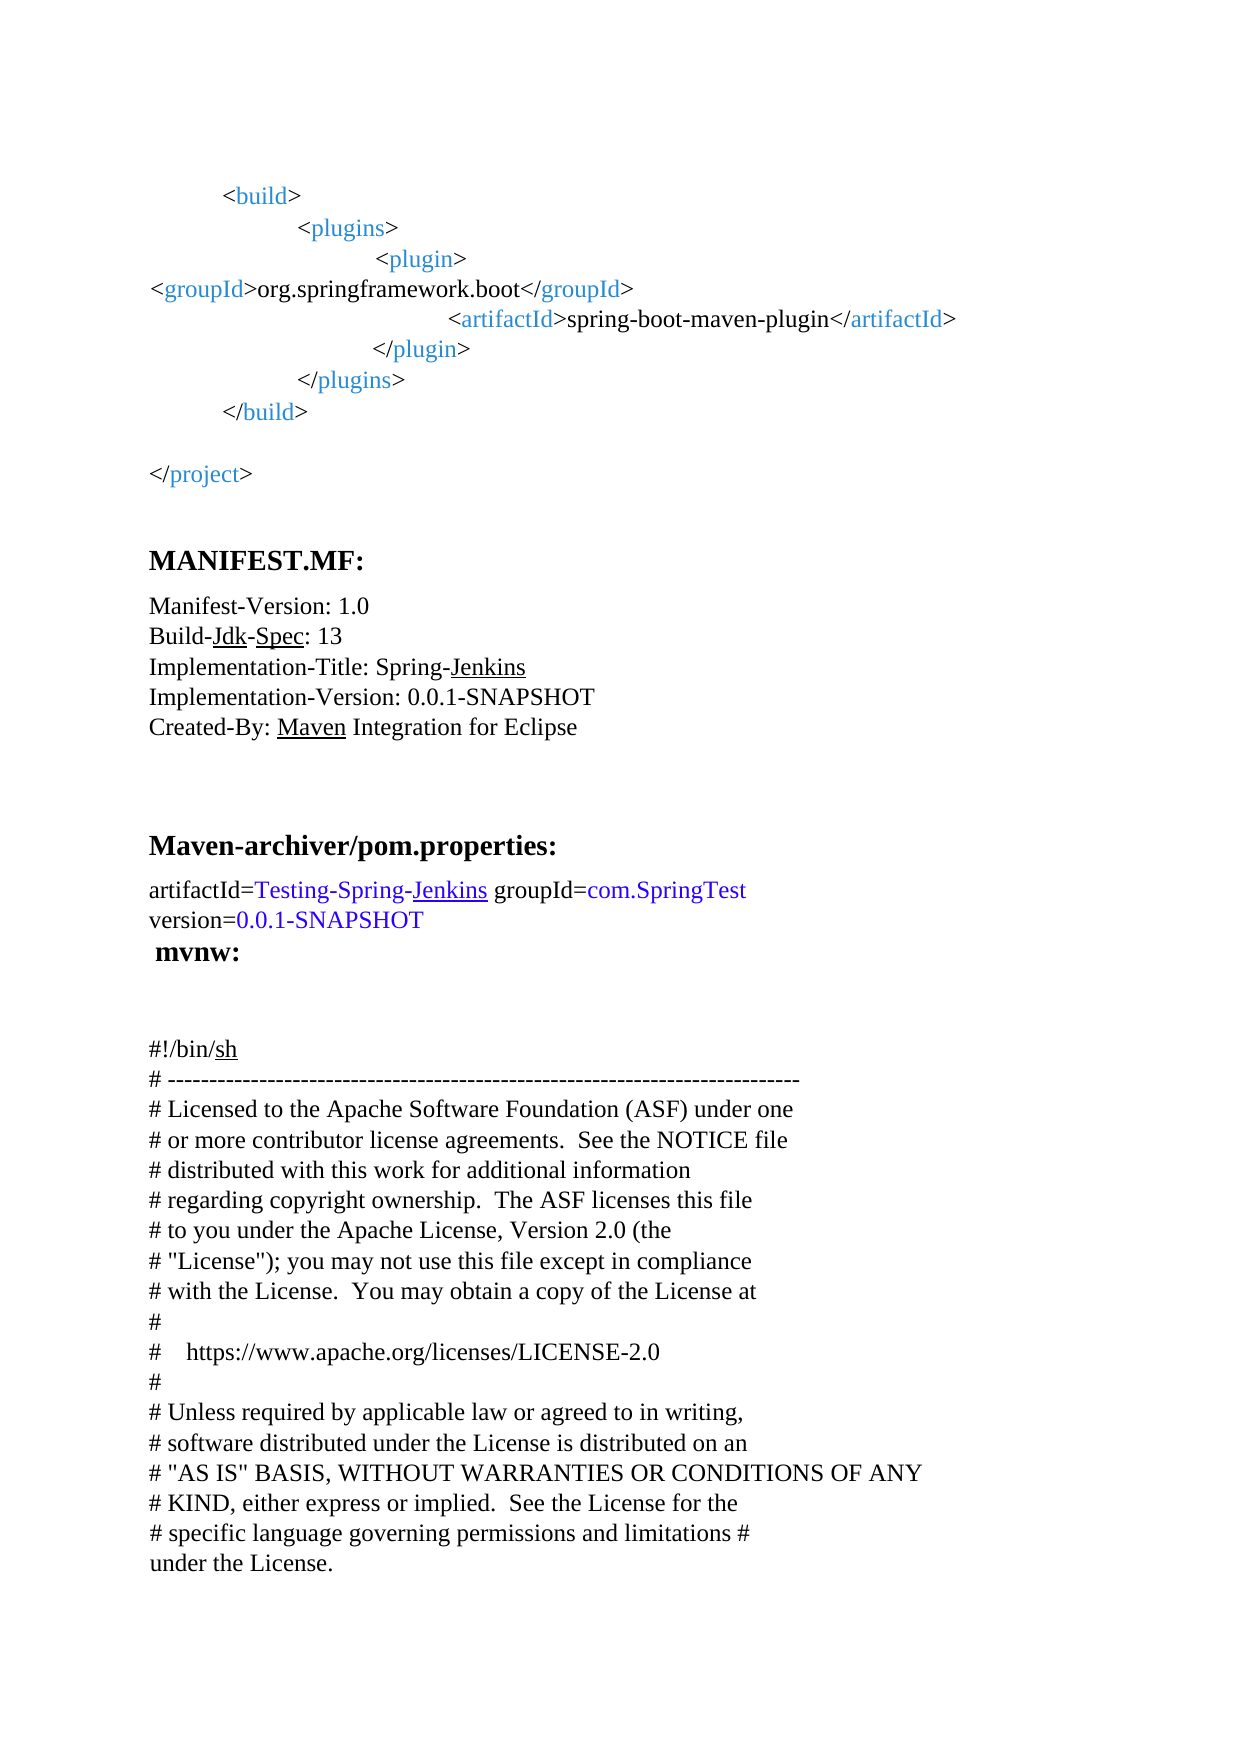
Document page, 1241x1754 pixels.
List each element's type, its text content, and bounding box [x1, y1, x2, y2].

text # to you under the Apache License, Version 2.0 (the [148, 1216, 1088, 1244]
text </project> [148, 459, 1088, 488]
text Created-By: Maven Integration for Eclipse [148, 712, 1088, 741]
text <artifactId>spring-boot-maven-plugin</artifactId> [148, 304, 1088, 333]
text # distributed with this work for additional information [148, 1155, 1088, 1184]
text # [148, 1367, 1088, 1396]
text Implementation-Title: Spring-Jenkins [148, 652, 1088, 680]
text Manifest-Version: 1.0 [148, 591, 1088, 620]
text # or more contributor license agreements. See the NOTICE file [148, 1125, 1088, 1153]
text </plugin> [148, 334, 1088, 363]
text <plugins> [148, 213, 1088, 241]
text </build> [148, 397, 1088, 426]
text Build-Jdk-Spec: 13 [148, 621, 1088, 650]
text # ---------------------------------------------------------------------------- [148, 1064, 1088, 1093]
text # KIND, either express or implied. See the License for the # specific language governing permissions and limitations # under the License. [148, 1488, 751, 1576]
text # "AS IS" BASIS, WITHOUT WARRANTIES OR CONDITIONS OF ANY [148, 1458, 1088, 1487]
text # regarding copyright ownership. The ASF licenses this file [148, 1185, 1088, 1214]
text # "License"); you may not use this file except in compliance [148, 1246, 1088, 1275]
text #!/bin/sh [148, 1034, 1088, 1062]
text # [148, 1307, 1088, 1335]
text </plugins> [148, 366, 1088, 394]
text MANIFEST.MF: [148, 543, 1088, 577]
text mvnw: [148, 934, 242, 968]
text # https://www.apache.org/licenses/LICENSE-2.0 [148, 1337, 1088, 1366]
text artifactId=Testing-Spring-Jenkins groupId=com.SpringTest [148, 875, 747, 904]
text Implementation-Version: 0.0.1-SNAPSHOT [148, 682, 1088, 711]
text # Unless required by applicable law or agreed to in writing, [148, 1397, 1088, 1426]
text <build> [148, 181, 1088, 210]
text # software distributed under the License is distributed on an [148, 1428, 1088, 1457]
text Maven-archiver/pom.properties: [148, 828, 1088, 861]
text <plugin> <groupId>org.springframework.boot</groupId> [148, 244, 1088, 302]
text version=0.0.1-SNAPSHOT [148, 905, 1036, 933]
text # with the License. You may obtain a copy of the License at [148, 1276, 1088, 1305]
text # Licensed to the Apache Software Foundation (ASF) under one [148, 1094, 1088, 1123]
